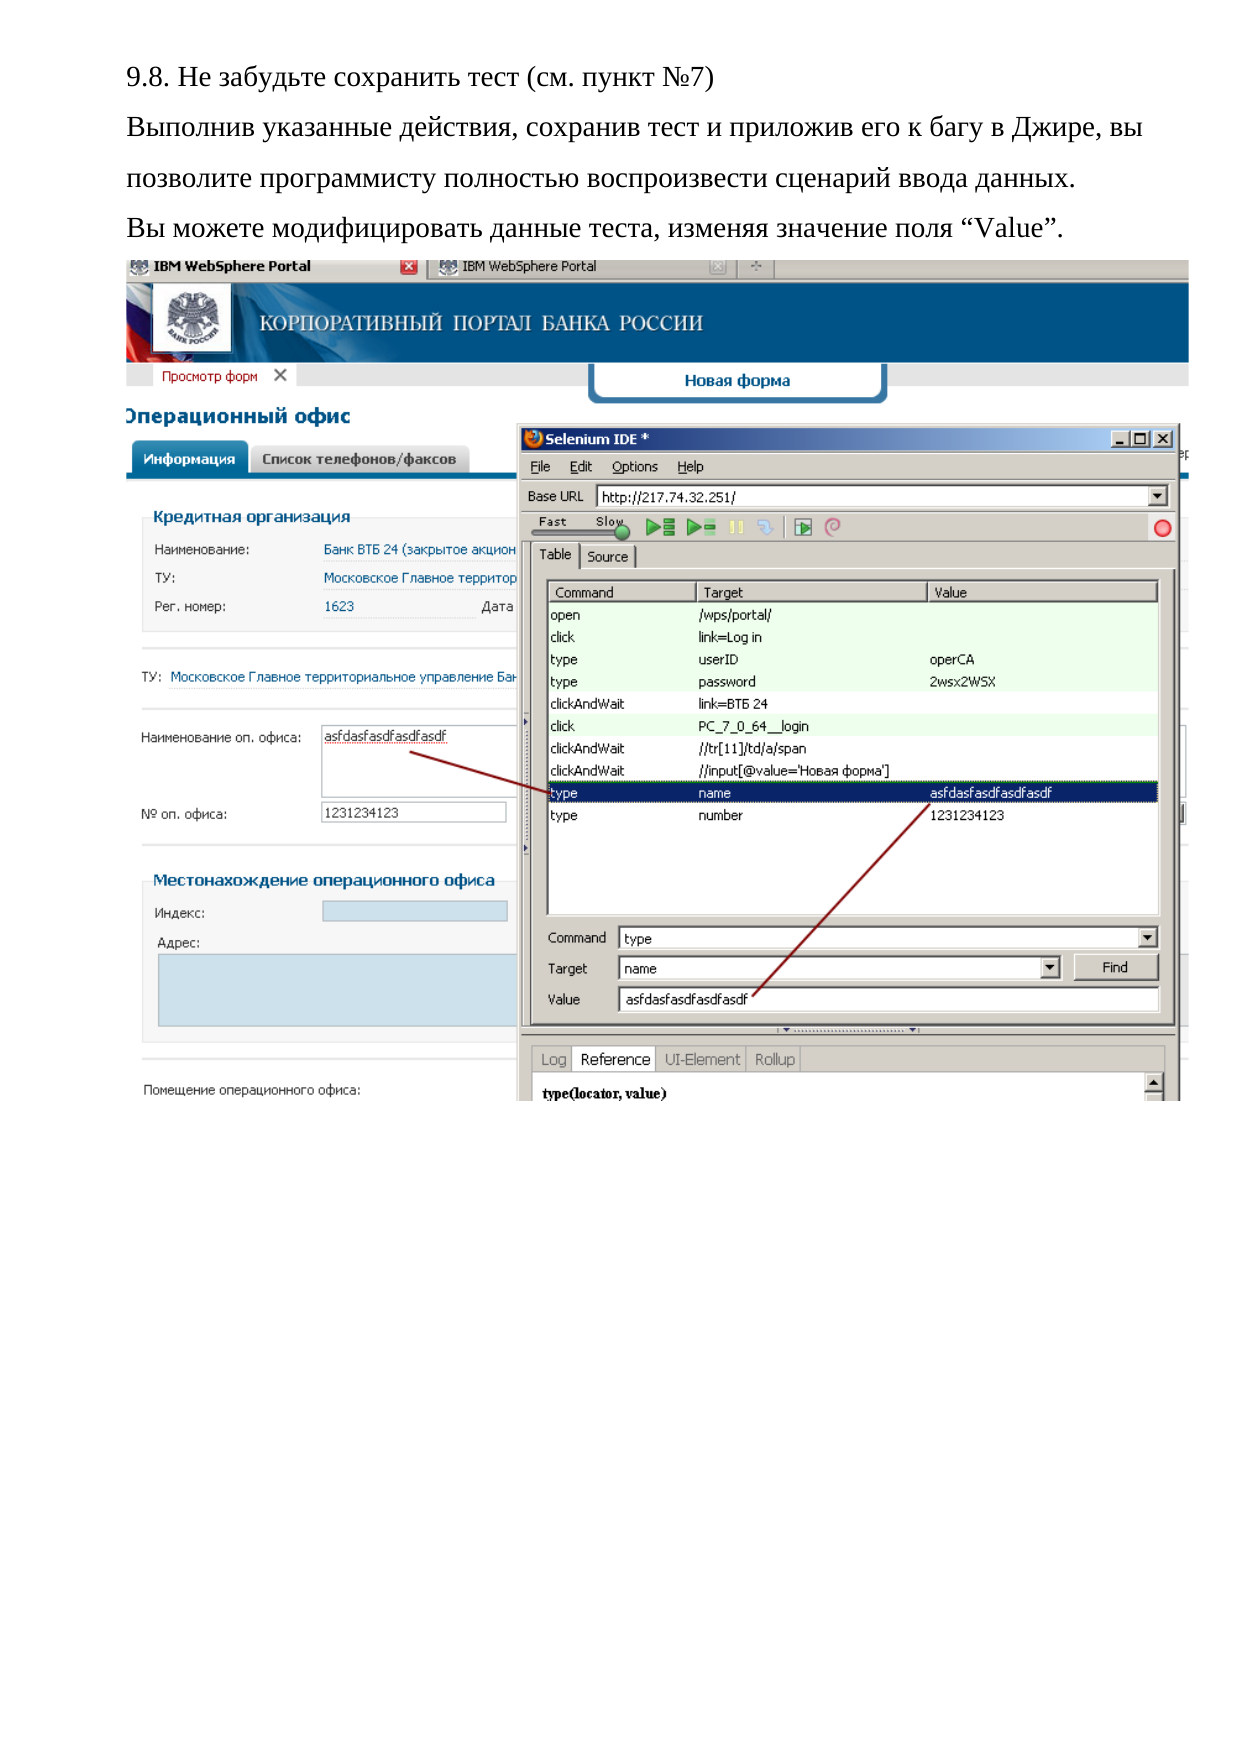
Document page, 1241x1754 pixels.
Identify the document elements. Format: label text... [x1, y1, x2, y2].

text 9.8. Не забудьте сохранить тест (см. пункт №7) [126, 59, 1181, 93]
picture [126, 260, 1189, 1101]
text Выполнив указанные действия, сохранив тест и приложив его к багу в Джире, вы позволите программисту полностью воспроизвести сценарий ввода данных. [126, 109, 1181, 193]
text Вы можете модифицировать данные теста, изменяя значение поля “Value”. [126, 210, 1181, 243]
